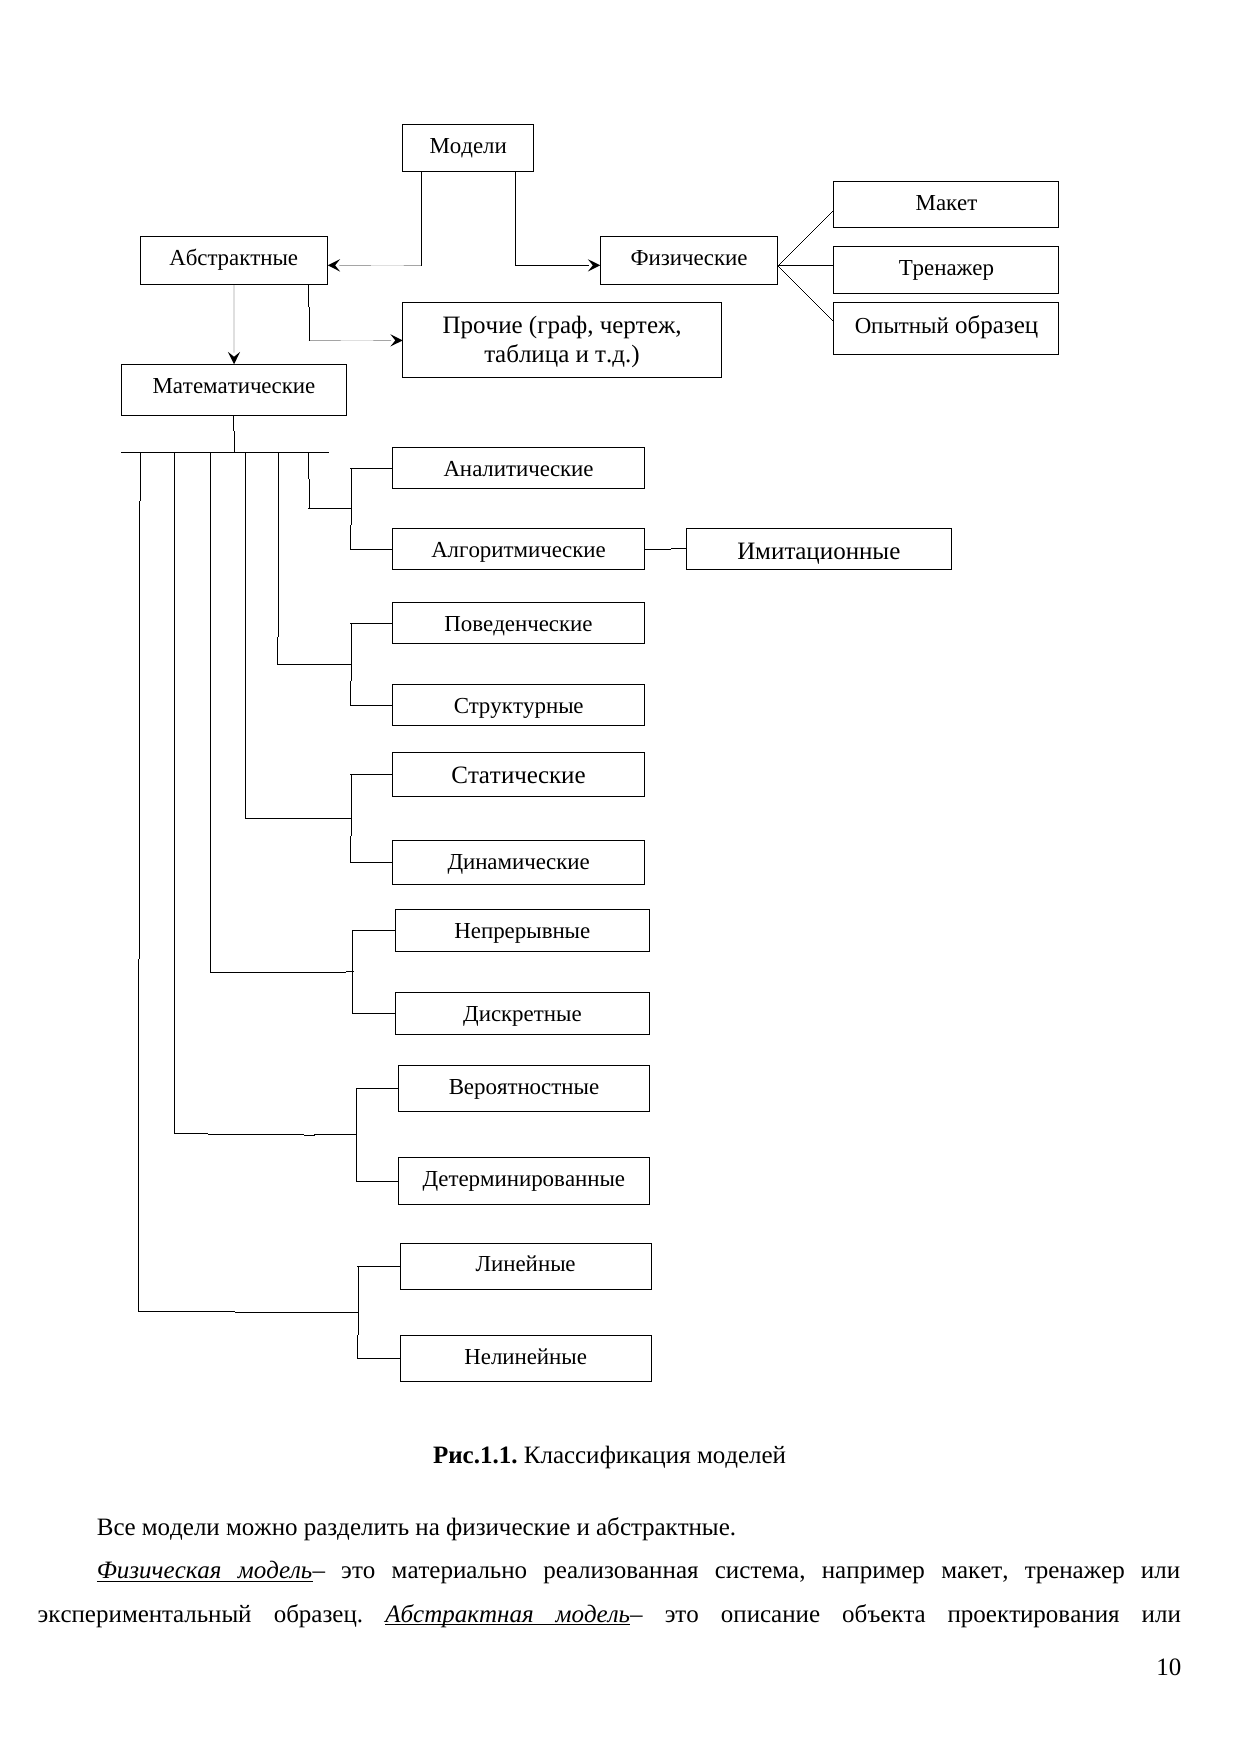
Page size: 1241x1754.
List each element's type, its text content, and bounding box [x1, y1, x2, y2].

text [37, 1556, 1181, 1627]
text Все модели можно разделить на физические и абстрактные. [37, 1512, 1181, 1541]
text Рис.1.1. Классификация моделей [37, 1441, 1181, 1469]
